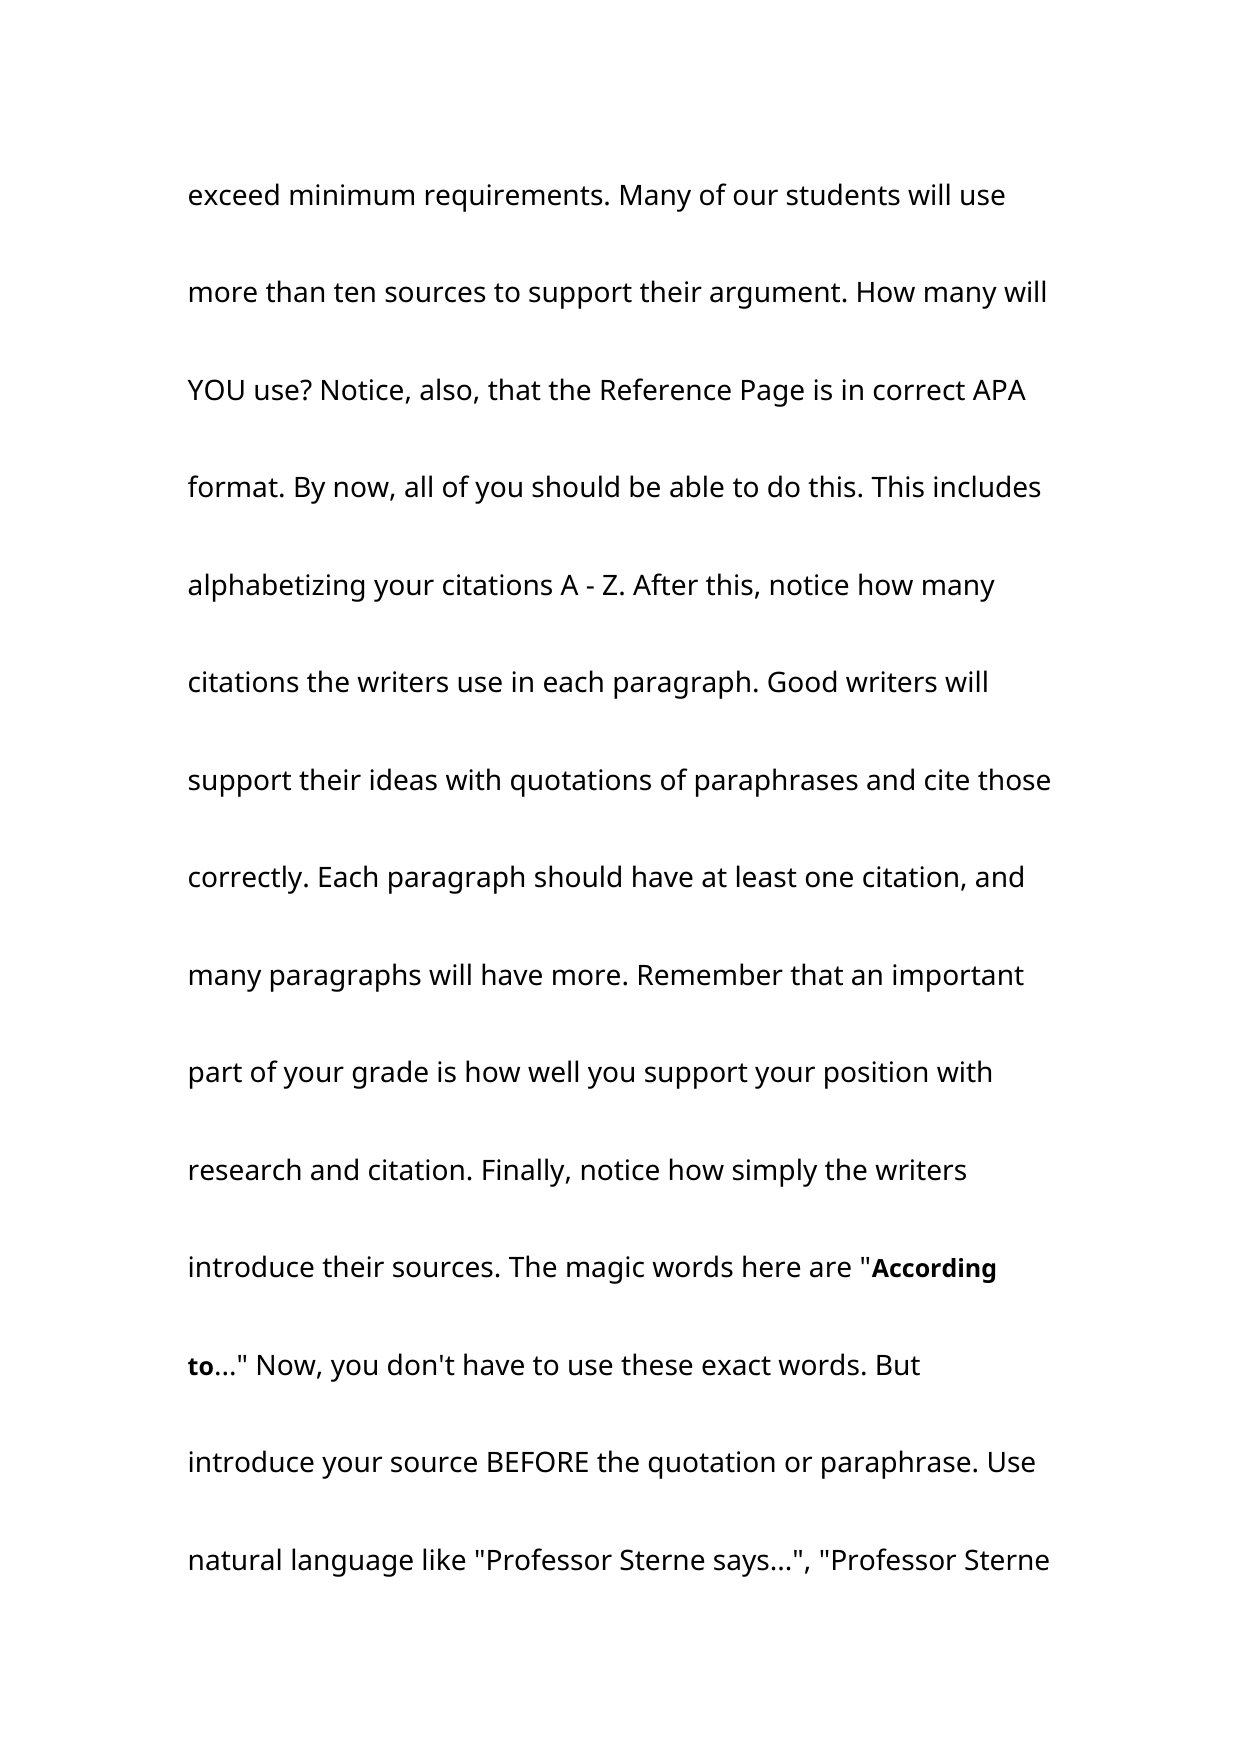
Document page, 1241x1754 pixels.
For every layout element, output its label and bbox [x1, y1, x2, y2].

text [187, 162, 1053, 1592]
